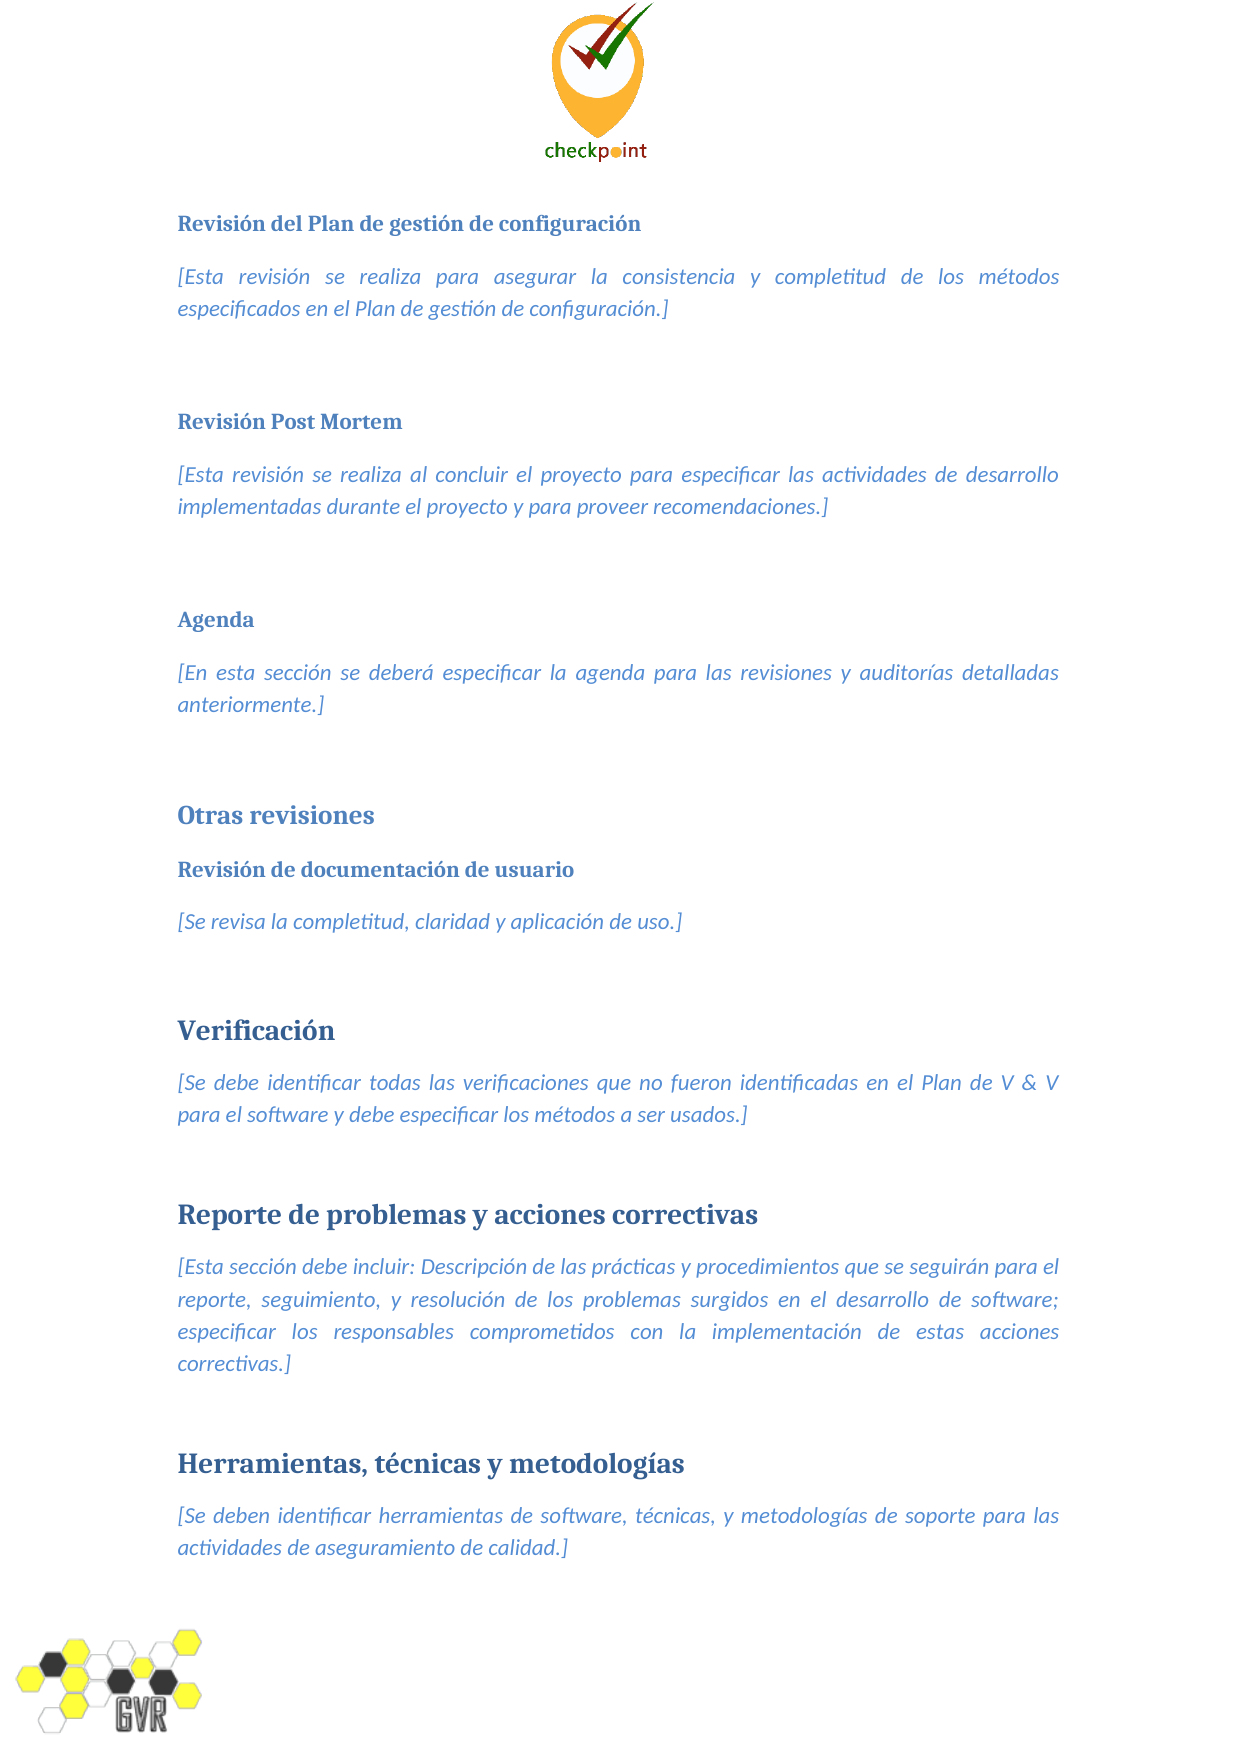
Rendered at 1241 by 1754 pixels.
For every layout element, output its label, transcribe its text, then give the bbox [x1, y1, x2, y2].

text Revisión Post Mortem [177, 409, 1063, 435]
text Reporte de problemas y acciones correctivas [177, 1198, 1063, 1232]
text [En esta sección se deberá especificar la agenda para las revisiones y auditorías detalladas anteriormente.] [177, 658, 1063, 718]
picture [4, 1604, 248, 1747]
text Verificación [177, 1014, 1063, 1047]
text Otras revisiones [177, 800, 1063, 831]
text [Se deben identificar herramientas de software, técnicas, y metodologías de soporte para las actividades de aseguramiento de calidad.] [177, 1501, 1063, 1561]
text [Esta sección debe incluir: Descripción de las prácticas y procedimientos que se seguirán para el reporte, seguimiento, y resolución de los problemas surgidos en el desarrollo de software; especificar los responsables comprometidos con la implementación de estas acciones correctivas.] [177, 1252, 1063, 1377]
text Revisión de documentación de usuario [177, 856, 1063, 883]
text Revisión del Plan de gestión de configuración [177, 211, 1063, 237]
text [Esta revisión se realiza al concluir el proyecto para especificar las actividades de desarrollo implementadas durante el proyecto y para proveer recomendaciones.] [177, 460, 1063, 520]
picture [536, 0, 661, 174]
text [Se revisa la completitud, claridad y aplicación de uso.] [177, 907, 1063, 935]
text Agenda [177, 607, 1063, 633]
text [Esta revisión se realiza para asegurar la consistencia y completitud de los métodos especificados en el Plan de gestión de configuración.] [177, 262, 1063, 322]
text Herramientas, técnicas y metodologías [177, 1447, 1063, 1480]
text [Se debe identificar todas las verificaciones que no fueron identificadas en el Plan de V & V para el software y debe especificar los métodos a ser usados.] [177, 1068, 1063, 1128]
